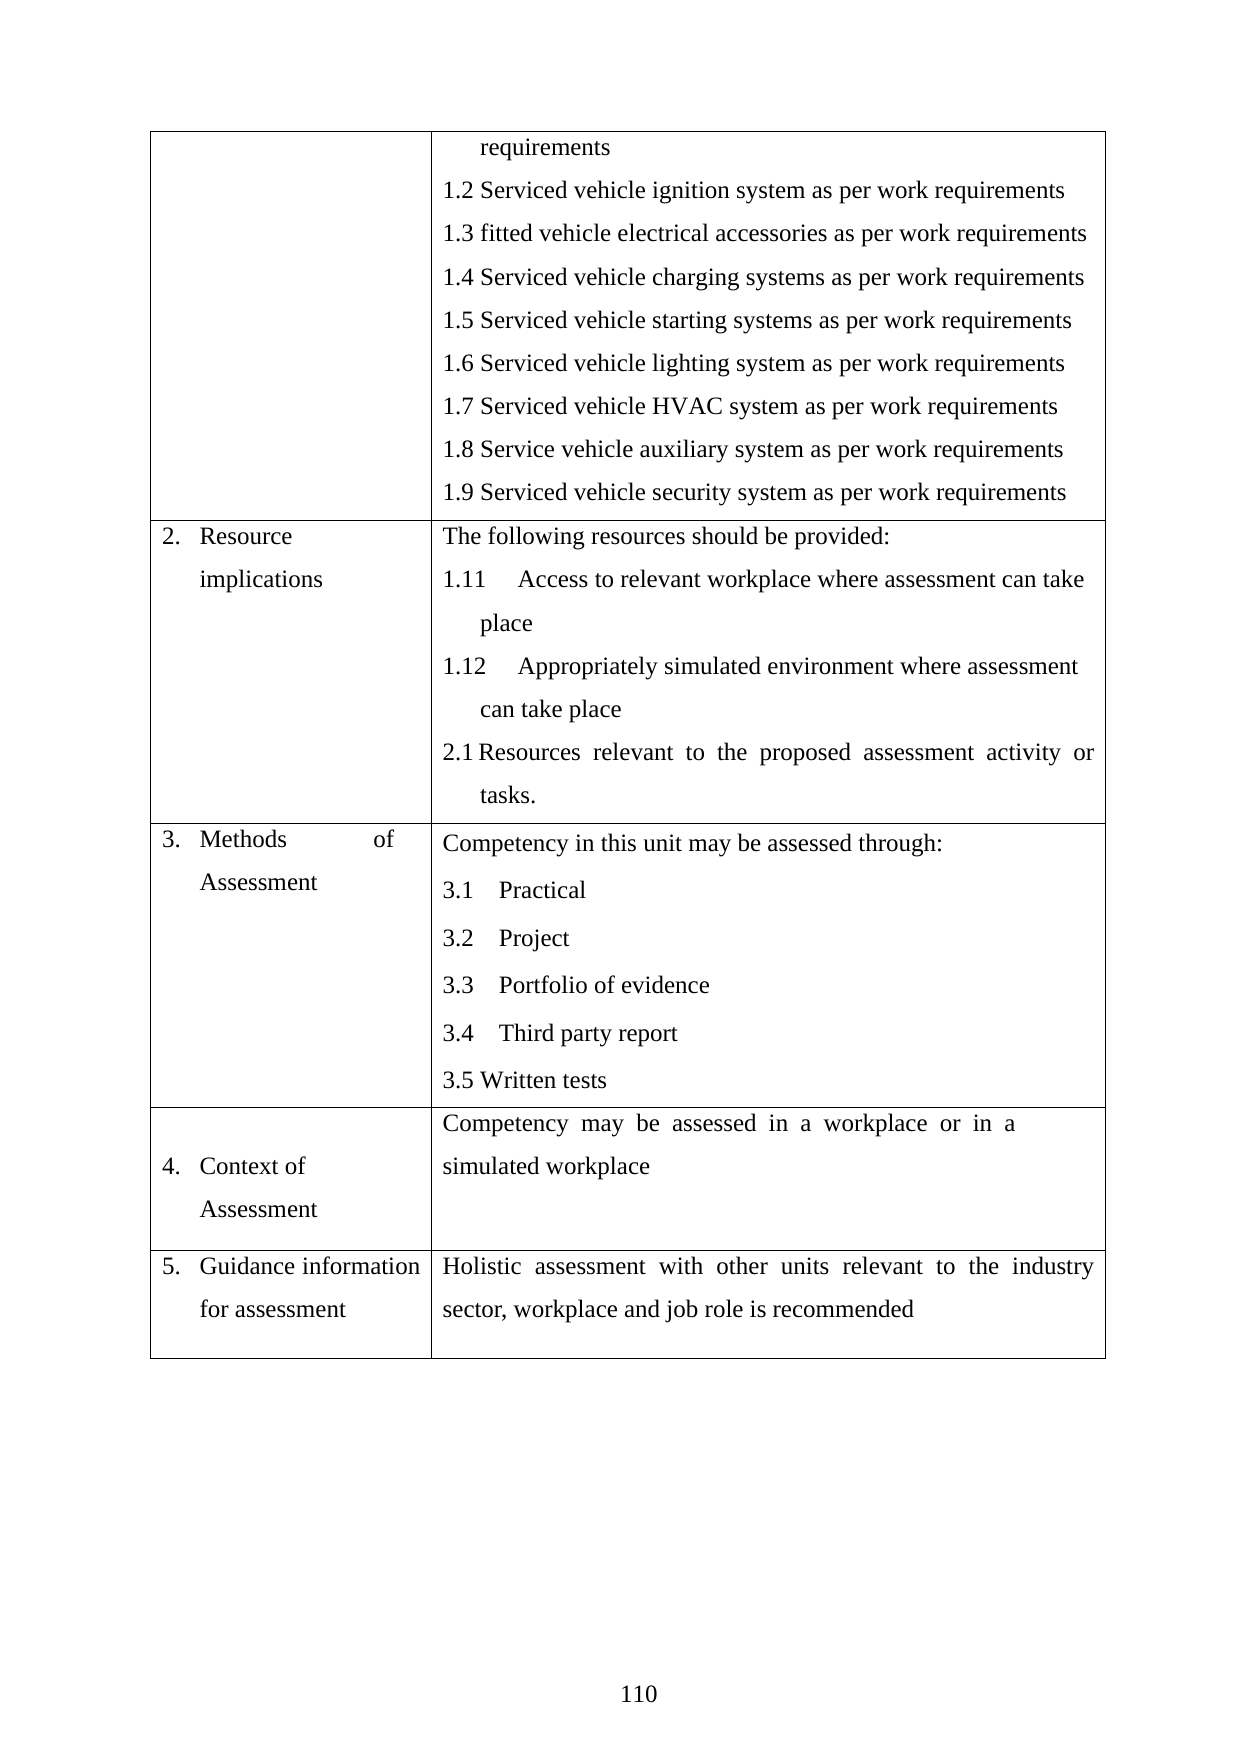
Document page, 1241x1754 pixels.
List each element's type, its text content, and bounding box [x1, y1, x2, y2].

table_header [432, 132, 1105, 520]
table_cell Resource implications [151, 521, 431, 823]
table_cell The following resources should be provided: Access to relevant workplace where assessment can take place Appropriately simulated environment where assessment can take place Resources relevant to the proposed assessment activity or tasks. [432, 521, 1105, 823]
table_cell Context of Assessment [151, 1108, 431, 1250]
table_cell Holistic assessment with other units relevant to the industry sector, workplace and job role is recommended [432, 1251, 1105, 1358]
table_cell Methods of Assessment [151, 824, 431, 1107]
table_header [151, 132, 431, 520]
table_cell Competency may be assessed in a workplace or in a simulated workplace [432, 1108, 1105, 1250]
table_cell Competency in this unit may be assessed through: Practical Project Portfolio of evidence Third party report Written tests [432, 824, 1105, 1107]
table_cell Guidance information for assessment [151, 1251, 431, 1358]
